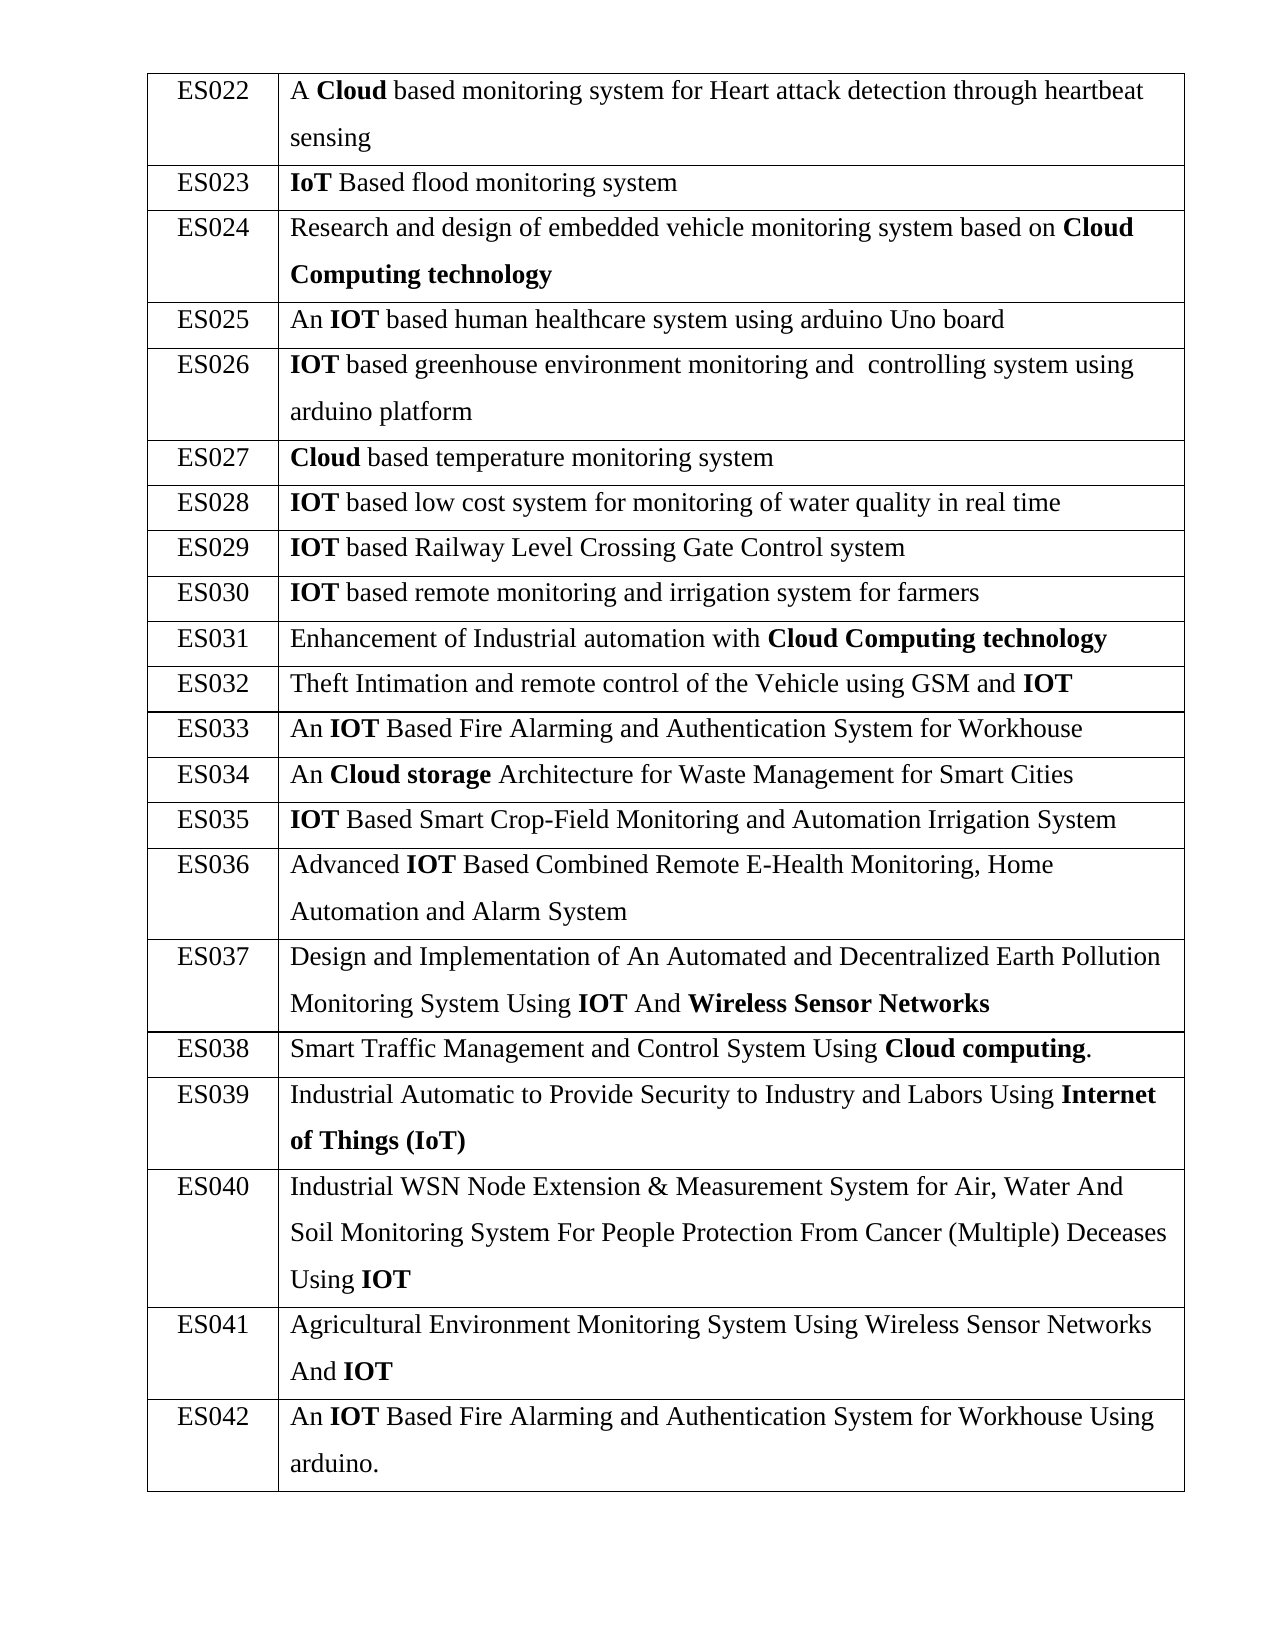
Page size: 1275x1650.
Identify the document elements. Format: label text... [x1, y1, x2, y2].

table_cell ES035 [148, 803, 278, 847]
table_cell Smart Traffic Management and Control System Using Cloud computing. [279, 1033, 1184, 1077]
table_cell Design and Implementation of An Automated and Decentralized Earth Pollution Monitoring System Using IOT And Wireless Sensor Networks [279, 940, 1184, 1031]
table_cell ES033 [148, 713, 278, 757]
table_cell An IOT Based Fire Alarming and Authentication System for Workhouse Using arduino. [279, 1400, 1184, 1491]
table_cell ES028 [148, 486, 278, 530]
table_cell Enhancement of Industrial automation with Cloud Computing technology [279, 622, 1184, 666]
table_cell ES022 [148, 74, 278, 165]
table_cell An Cloud storage Architecture for Waste Management for Smart Cities [279, 758, 1184, 802]
table_cell ES039 [148, 1078, 278, 1169]
table_cell ES038 [148, 1033, 278, 1077]
table_cell ES036 [148, 849, 278, 939]
table_cell ES024 [148, 211, 278, 302]
table_cell IOT based remote monitoring and irrigation system for farmers [279, 577, 1184, 621]
table_cell ES042 [148, 1400, 278, 1491]
table_cell A Cloud based monitoring system for Heart attack detection through heartbeat sensing [279, 74, 1184, 165]
table_cell Industrial WSN Node Extension & Measurement System for Air, Water And Soil Monitoring System For People Protection From Cancer (Multiple) Deceases Using IOT [279, 1170, 1184, 1307]
table_cell ES023 [148, 166, 278, 210]
table_cell ES026 [148, 349, 278, 439]
table_cell Agricultural Environment Monitoring System Using Wireless Sensor Networks And IOT [279, 1308, 1184, 1399]
table_cell IoT Based flood monitoring system [279, 166, 1184, 210]
table_cell Theft Intimation and remote control of the Vehicle using GSM and IOT [279, 667, 1184, 711]
table_cell ES030 [148, 577, 278, 621]
table_cell An IOT based human healthcare system using arduino Uno board [279, 303, 1184, 348]
table_cell ES041 [148, 1308, 278, 1399]
table_cell Advanced IOT Based Combined Remote E-Health Monitoring, Home Automation and Alarm System [279, 849, 1184, 939]
table_cell ES029 [148, 531, 278, 576]
table_cell ES034 [148, 758, 278, 802]
table_cell IOT based Railway Level Crossing Gate Control system [279, 531, 1184, 576]
table_cell ES037 [148, 940, 278, 1031]
table_cell Cloud based temperature monitoring system [279, 441, 1184, 485]
table_cell ES040 [148, 1170, 278, 1307]
table_cell ES025 [148, 303, 278, 348]
table_cell ES027 [148, 441, 278, 485]
table_cell IOT based greenhouse environment monitoring and controlling system using arduino platform [279, 349, 1184, 439]
table_cell IOT based low cost system for monitoring of water quality in real time [279, 486, 1184, 530]
table_cell An IOT Based Fire Alarming and Authentication System for Workhouse [279, 713, 1184, 757]
table_cell ES031 [148, 622, 278, 666]
table_cell Research and design of embedded vehicle monitoring system based on Cloud Computing technology [279, 211, 1184, 302]
table_cell ES032 [148, 667, 278, 711]
table_cell IOT Based Smart Crop-Field Monitoring and Automation Irrigation System [279, 803, 1184, 847]
table_cell Industrial Automatic to Provide Security to Industry and Labors Using Internet of Things (IoT) [279, 1078, 1184, 1169]
